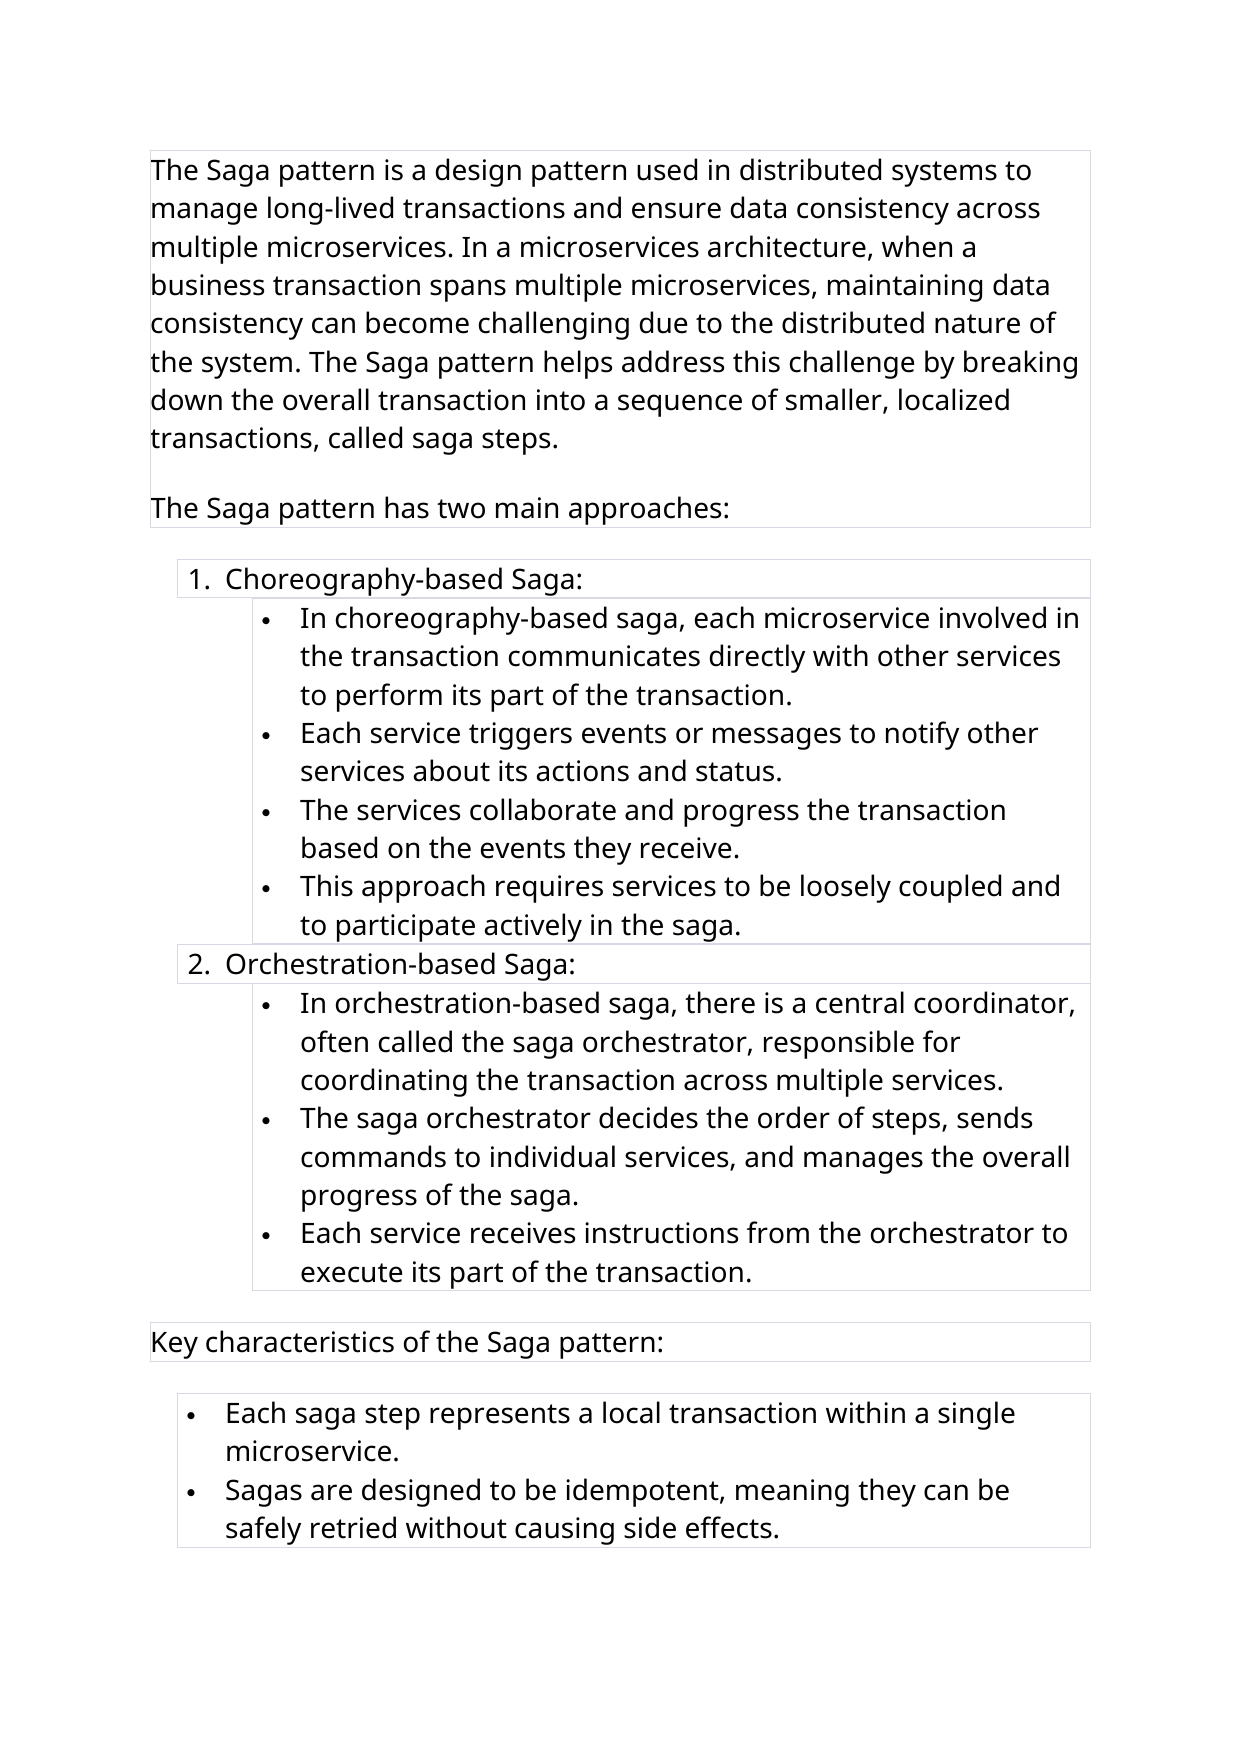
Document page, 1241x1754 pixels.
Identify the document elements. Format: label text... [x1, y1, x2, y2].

list Each service receives instructions from the orchestrator to execute its part of the transaction. [253, 1213, 1090, 1290]
text The Saga pattern is a design pattern used in distributed systems to manage long-lived transactions and ensure data consistency across multiple microservices. In a microservices architecture, when a business transaction spans multiple microservices, maintaining data consistency can become challenging due to the distributed nature of the system. The Saga pattern helps address this challenge by breaking down the overall transaction into a sequence of smaller, localized transactions, called saga steps. [151, 151, 1090, 457]
list This approach requires services to be loosely coupled and to participate actively in the saga. [253, 866, 1090, 943]
list Each service triggers events or messages to notify other services about its actions and status. [253, 713, 1090, 789]
list Each saga step represents a local transaction within a single microservice. [178, 1394, 1090, 1469]
text The Saga pattern has two main approaches: [151, 488, 1090, 527]
text Key characteristics of the Saga pattern: [151, 1323, 1090, 1361]
list The services collaborate and progress the transaction based on the events they receive. [253, 789, 1090, 866]
list In choreography-based saga, each microservice involved in the transaction communicates directly with other services to perform its part of the transaction. [253, 599, 1090, 713]
list The saga orchestrator decides the order of steps, sends commands to individual services, and manages the overall progress of the saga. [253, 1098, 1090, 1213]
list Choreography-based Saga: [178, 560, 1090, 597]
list Sagas are designed to be idempotent, meaning they can be safely retried without causing side effects. [178, 1469, 1090, 1547]
list Orchestration-based Saga: [178, 945, 1090, 983]
list In orchestration-based saga, there is a central coordinator, often called the saga orchestrator, responsible for coordinating the transaction across multiple services. [253, 984, 1090, 1098]
